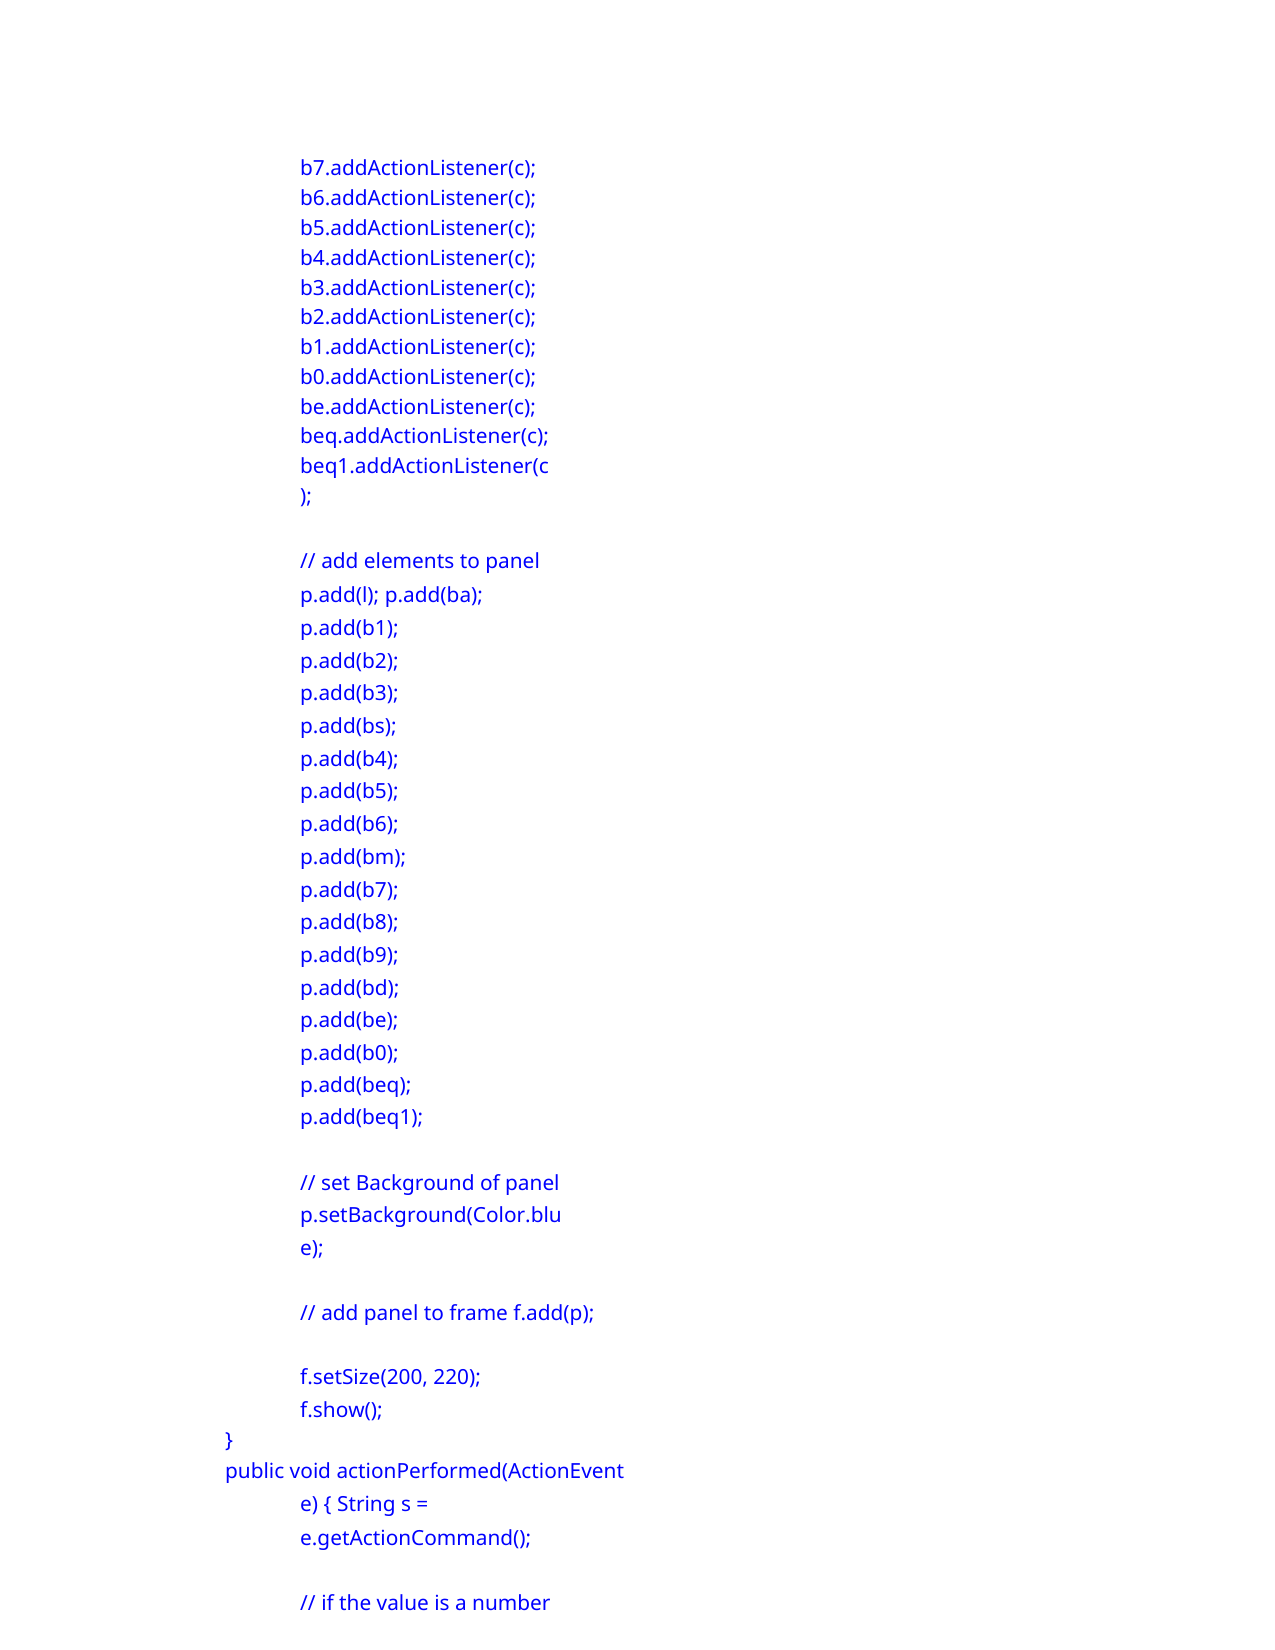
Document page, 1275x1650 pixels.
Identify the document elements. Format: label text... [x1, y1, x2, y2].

text p.add(b2); [300, 646, 1137, 674]
text p.add(b0); [300, 1038, 1137, 1067]
text p.add(beq); [300, 1070, 1137, 1099]
text p.add(b3); [300, 678, 1137, 707]
text p.add(b4); [300, 744, 1137, 772]
text p.add(b5); [300, 777, 1137, 805]
text b7.addActionListener(c); b6.addActionListener(c); b5.addActionListener(c); b4.addActionListener(c); b3.addActionListener(c); b2.addActionListener(c); b1.addActionListener(c); b0.addActionListener(c); be.addActionListener(c); beq.addActionListener(c); beq1.addActionListener(c); [300, 153, 551, 510]
text p.add(b7); [300, 875, 1137, 903]
text p.add(b1); [300, 613, 1137, 642]
text // add elements to panel p.add(l); p.add(ba); [300, 547, 605, 608]
text } [225, 1429, 1137, 1453]
text p.add(b6); [300, 809, 1137, 838]
text p.add(b9); [300, 940, 1137, 969]
text p.add(b8); [300, 907, 1137, 936]
text // if the value is a number [300, 1588, 1137, 1617]
text // set Background of panel p.setBackground(Color.blue); [300, 1168, 573, 1261]
text // add panel to frame f.add(p); [300, 1298, 1137, 1326]
text p.add(beq1); [300, 1102, 1137, 1131]
text public void actionPerformed(ActionEvent e) { String s = e.getActionCommand(); [225, 1456, 639, 1551]
text p.add(be); [300, 1006, 1137, 1034]
text p.add(bm); [300, 842, 1137, 871]
text p.add(bs); [300, 711, 1137, 740]
text f.setSize(200, 220); f.show(); [300, 1362, 483, 1424]
text p.add(bd); [300, 973, 1137, 1001]
